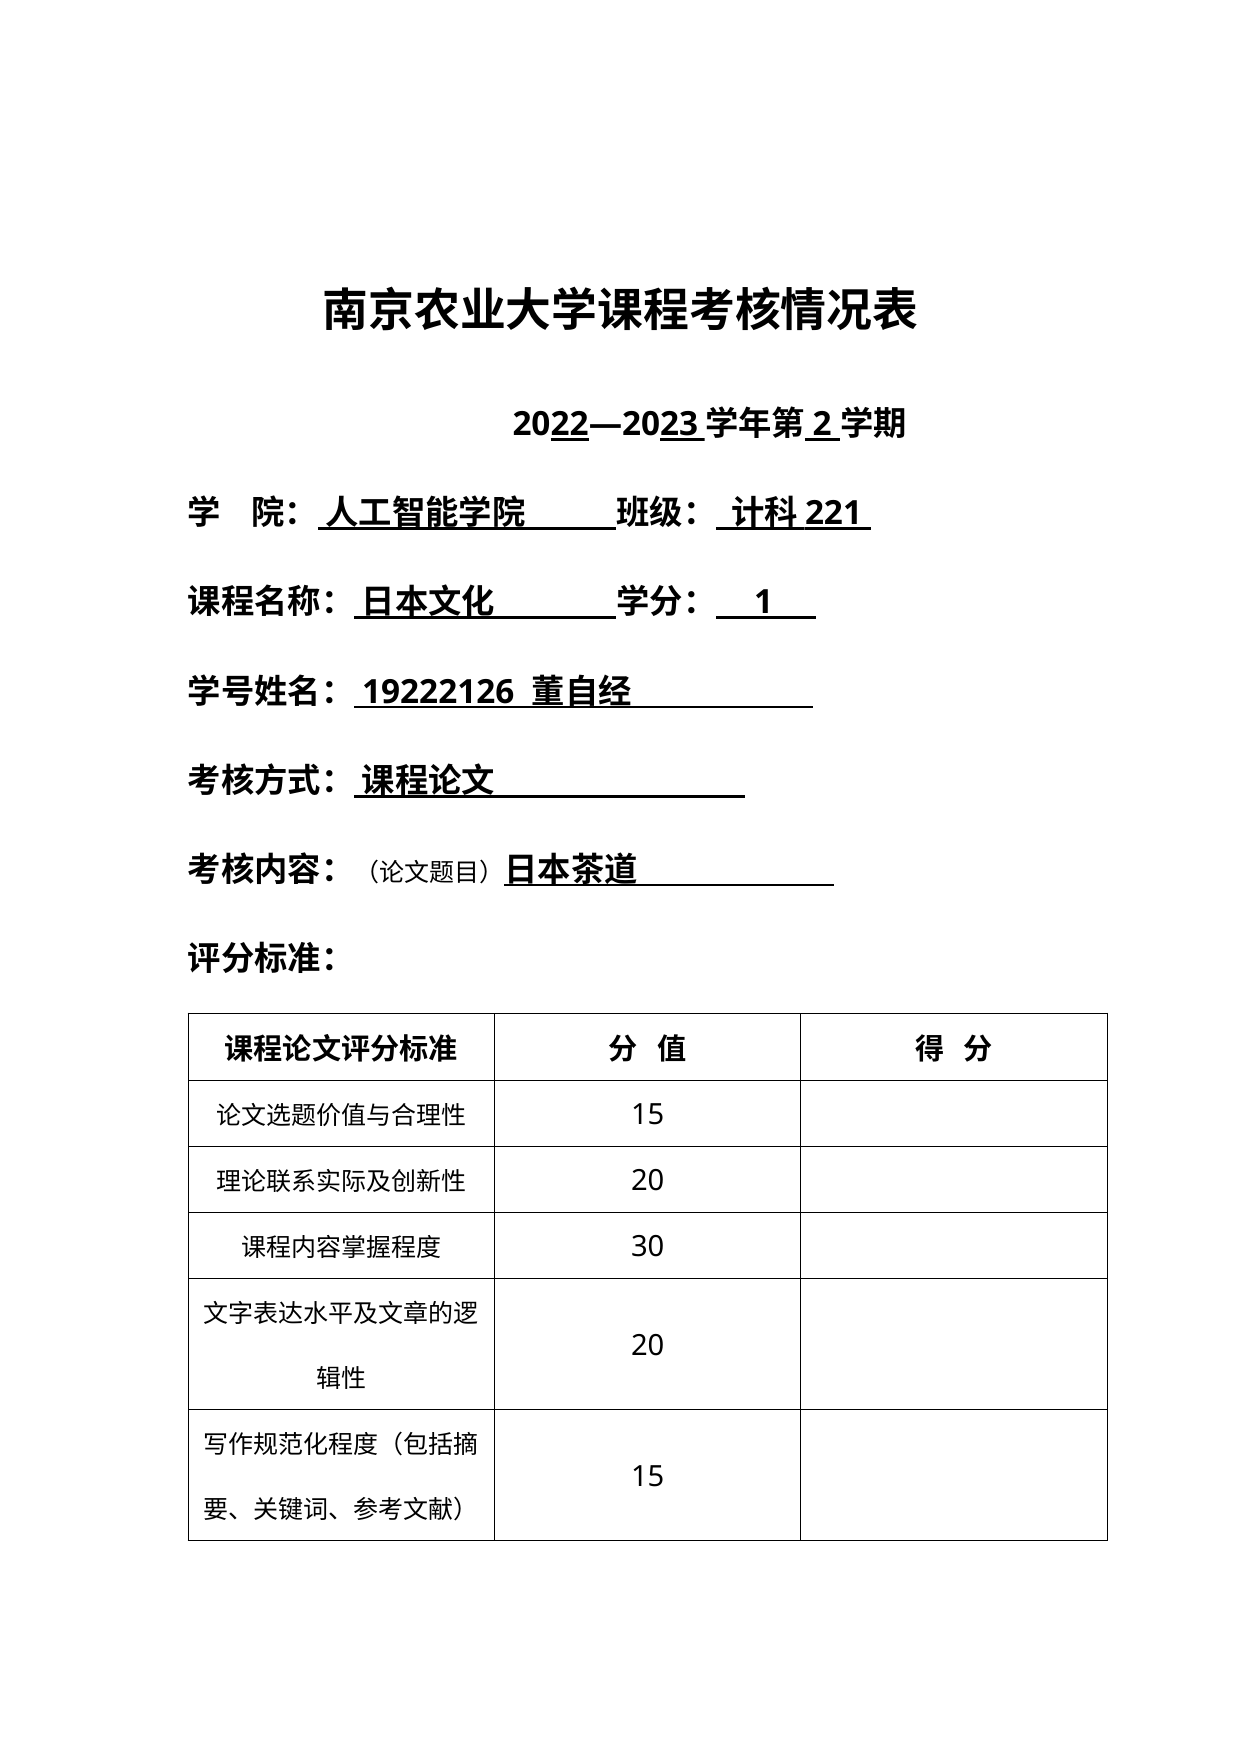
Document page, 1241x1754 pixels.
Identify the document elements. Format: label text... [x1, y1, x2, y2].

table_header 分 值 [495, 1014, 800, 1080]
text 学号姓名： 19222126 董自经 [187, 656, 1053, 721]
table_header 得 分 [801, 1014, 1107, 1080]
text 考核方式： 课程论文 [187, 745, 1053, 810]
text 南京农业大学课程考核情况表 [187, 258, 1053, 356]
text 2022—2023学年第 2 学期 [187, 389, 1053, 454]
table_cell [801, 1410, 1107, 1540]
table_cell 15 [495, 1410, 800, 1540]
table_cell [801, 1147, 1107, 1212]
table_cell 理论联系实际及创新性 [189, 1147, 494, 1212]
text 课程名称： 日本文化 学分： 1 [187, 567, 1053, 632]
table_cell 20 [495, 1147, 800, 1212]
text 考核内容：（论文题目）日本茶道 [187, 834, 1053, 899]
table_cell [801, 1279, 1107, 1409]
table_cell 课程内容掌握程度 [189, 1213, 494, 1278]
table_cell 30 [495, 1213, 800, 1278]
table_cell [801, 1213, 1107, 1278]
table_cell 文字表达水平及文章的逻辑性 [189, 1279, 494, 1409]
table_cell 15 [495, 1081, 800, 1146]
table_cell 20 [495, 1279, 800, 1409]
table_header 课程论文评分标准 [189, 1014, 494, 1080]
table_cell [801, 1081, 1107, 1146]
text 评分标准： [187, 923, 1053, 988]
text 学 院： 人工智能学院 班级： 计科221 [187, 478, 1053, 543]
table_cell 论文选题价值与合理性 [189, 1081, 494, 1146]
table_cell 写作规范化程度（包括摘要、关键词、参考文献） [189, 1410, 494, 1540]
